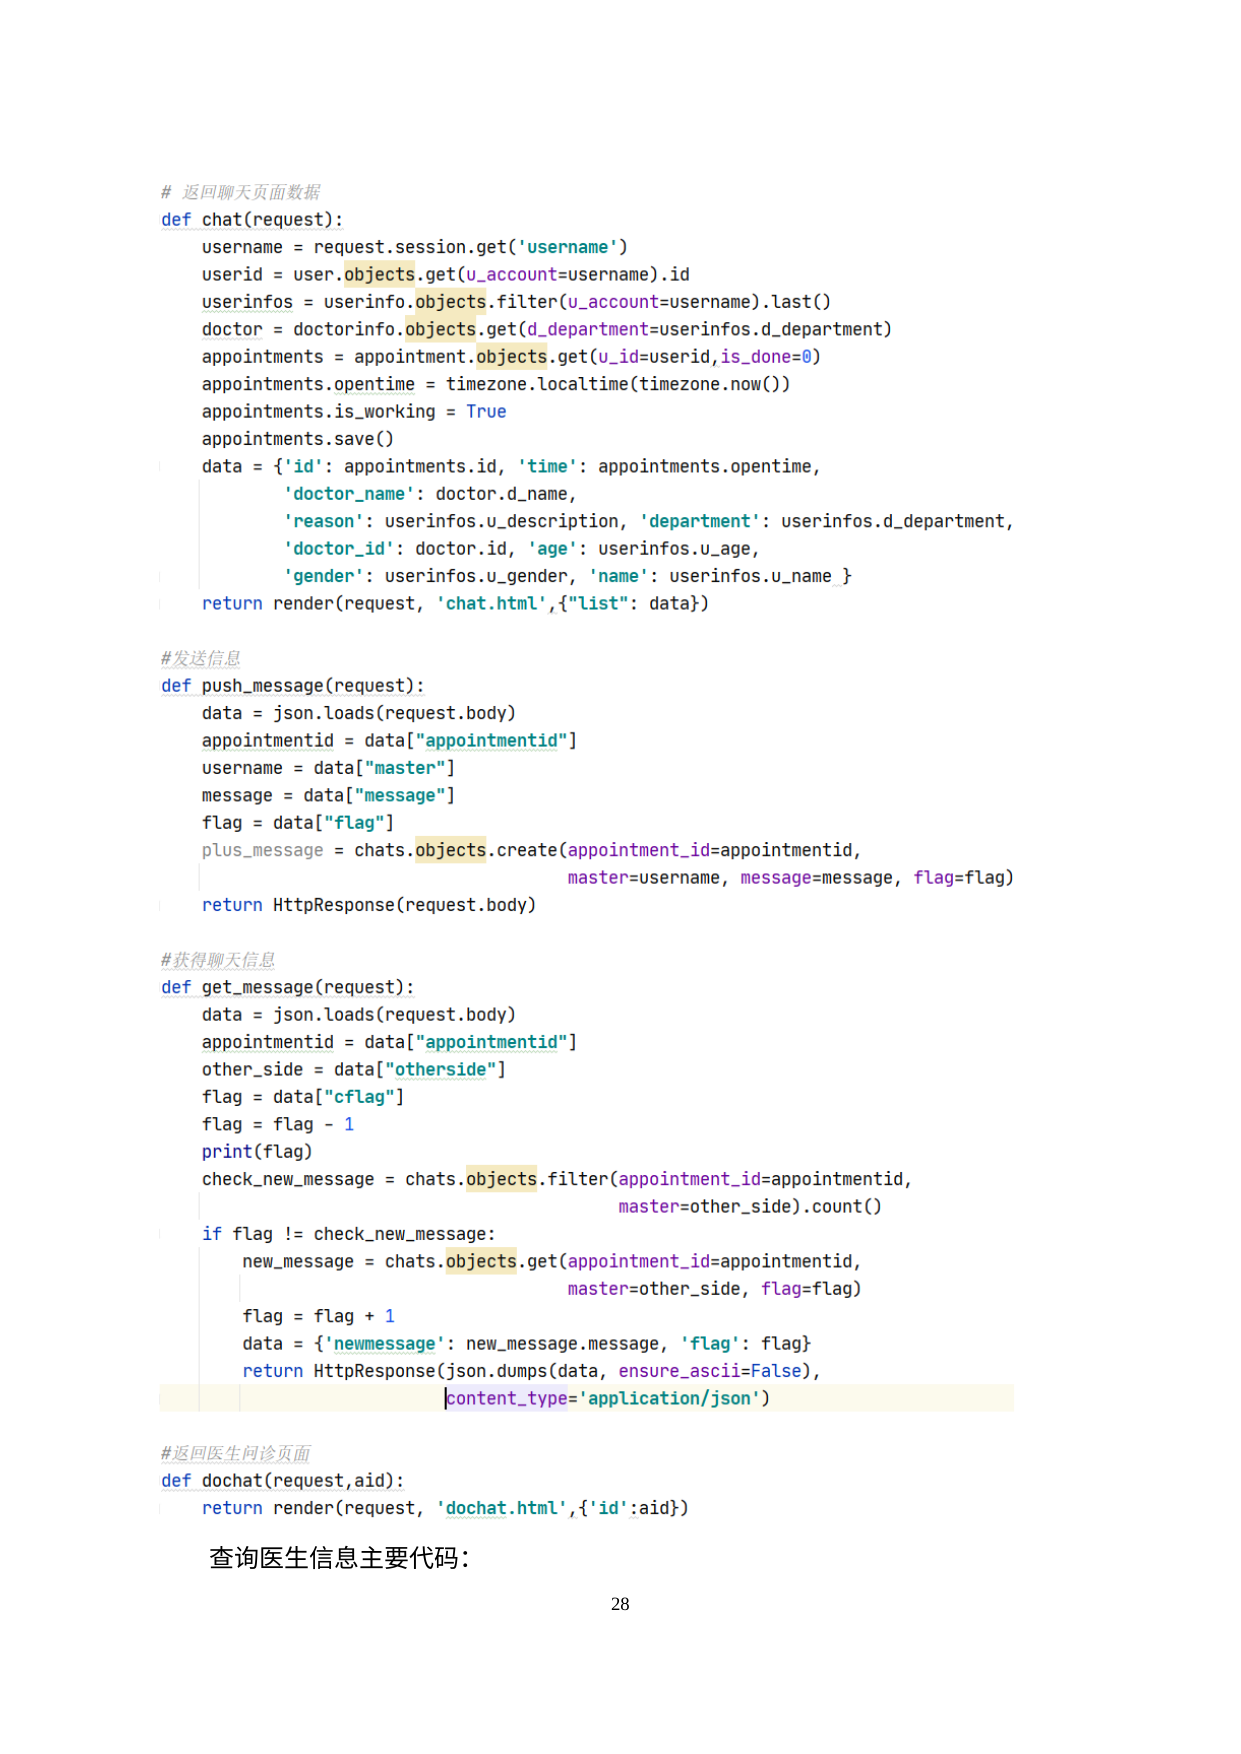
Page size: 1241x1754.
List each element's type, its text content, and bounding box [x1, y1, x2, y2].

picture [159, 177, 1015, 1539]
text 查询医生信息主要代码： [159, 1539, 1081, 1575]
